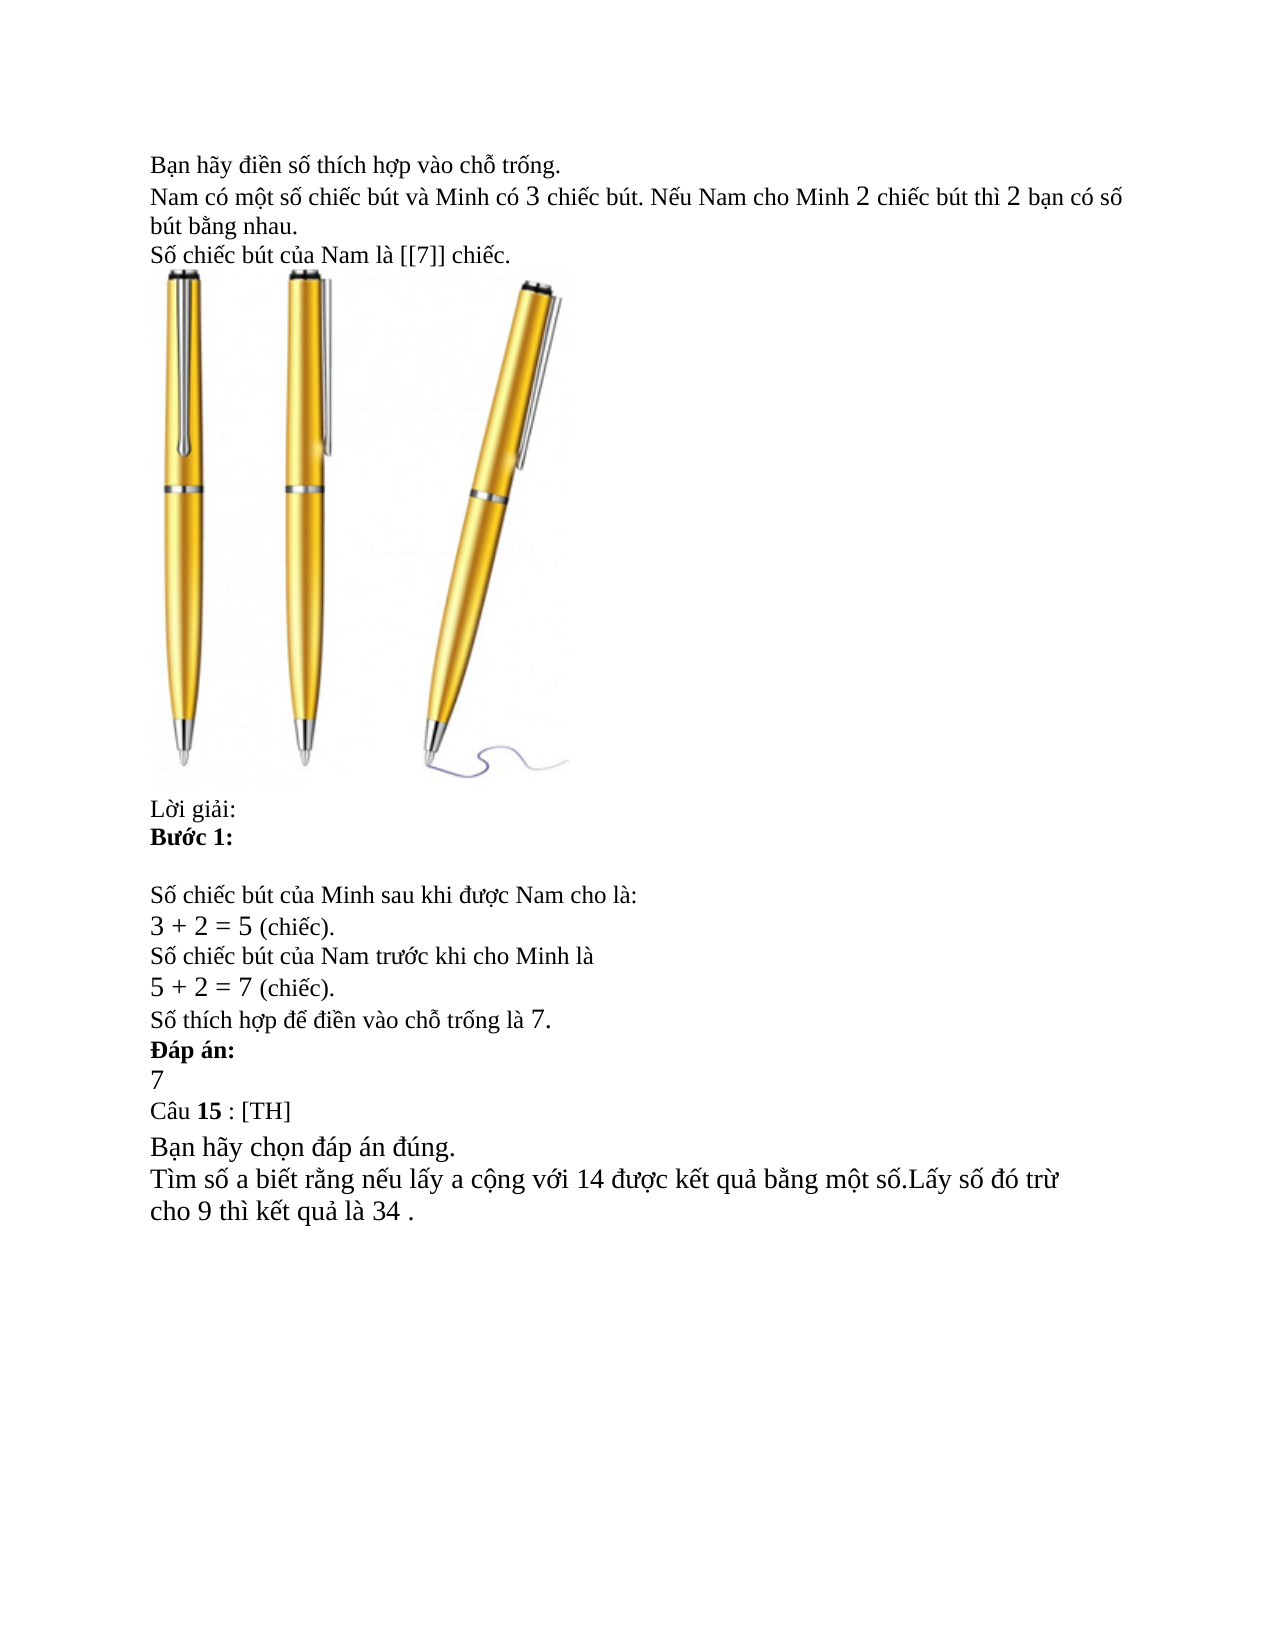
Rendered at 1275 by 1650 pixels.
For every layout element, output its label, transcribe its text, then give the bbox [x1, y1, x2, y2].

text Số chiếc bút của Minh sau khi được Nam cho là: 3 + 2 = 5 (chiếc). Số chiếc bút của Nam trước khi cho Minh là 5 + 2 = 7 (chiếc). Số thích hợp để điền vào chỗ trống là 7. Đáp án: 7 [150, 851, 1125, 1096]
text Lời giải: [150, 794, 1125, 822]
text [150, 1130, 1125, 1227]
picture [150, 268, 569, 789]
text Bước 1: [150, 822, 1125, 851]
text Câu 15 : [TH] [150, 1096, 1125, 1124]
